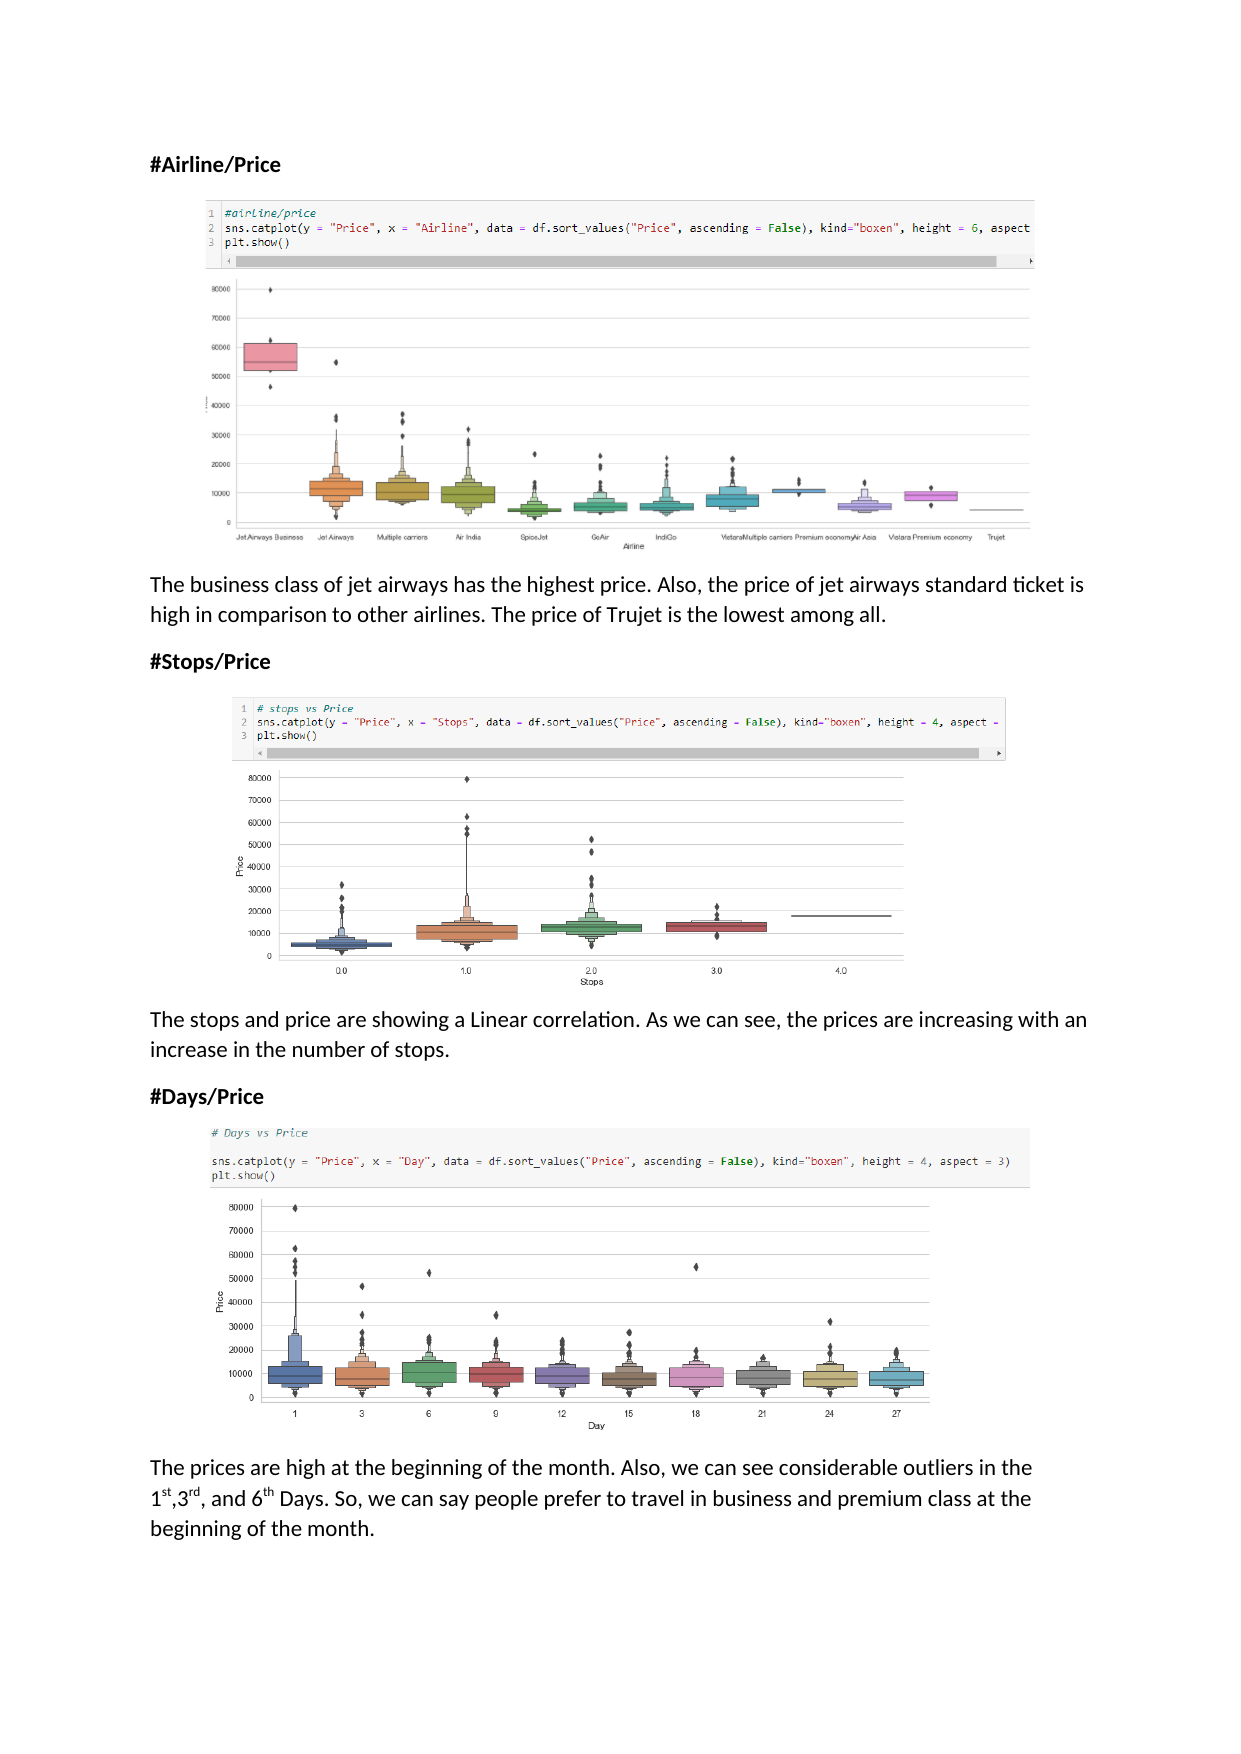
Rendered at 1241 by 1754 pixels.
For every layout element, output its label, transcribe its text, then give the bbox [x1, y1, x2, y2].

picture [232, 693, 1009, 986]
text #Airline/Price [150, 150, 1090, 178]
text #Stops/Price [150, 647, 1090, 675]
text The stops and price are showing a Linear correlation. As we can see, the prices are increasing with an increase in the number of stops. [150, 1005, 1090, 1063]
picture [205, 196, 1035, 551]
text #Days/Price [150, 1082, 1090, 1110]
text The prices are high at the beginning of the month. Also, we can see considerable outliers in the 1st,3rd, and 6th Days. So, we can say people prefer to travel in business and premium class at the beginning of the month. [150, 1453, 1090, 1542]
text The business class of jet airways has the highest price. Also, the price of jet airways standard ticket is high in comparison to other airlines. The price of Trujet is the lowest among all. [150, 570, 1090, 628]
picture [210, 1128, 1030, 1435]
